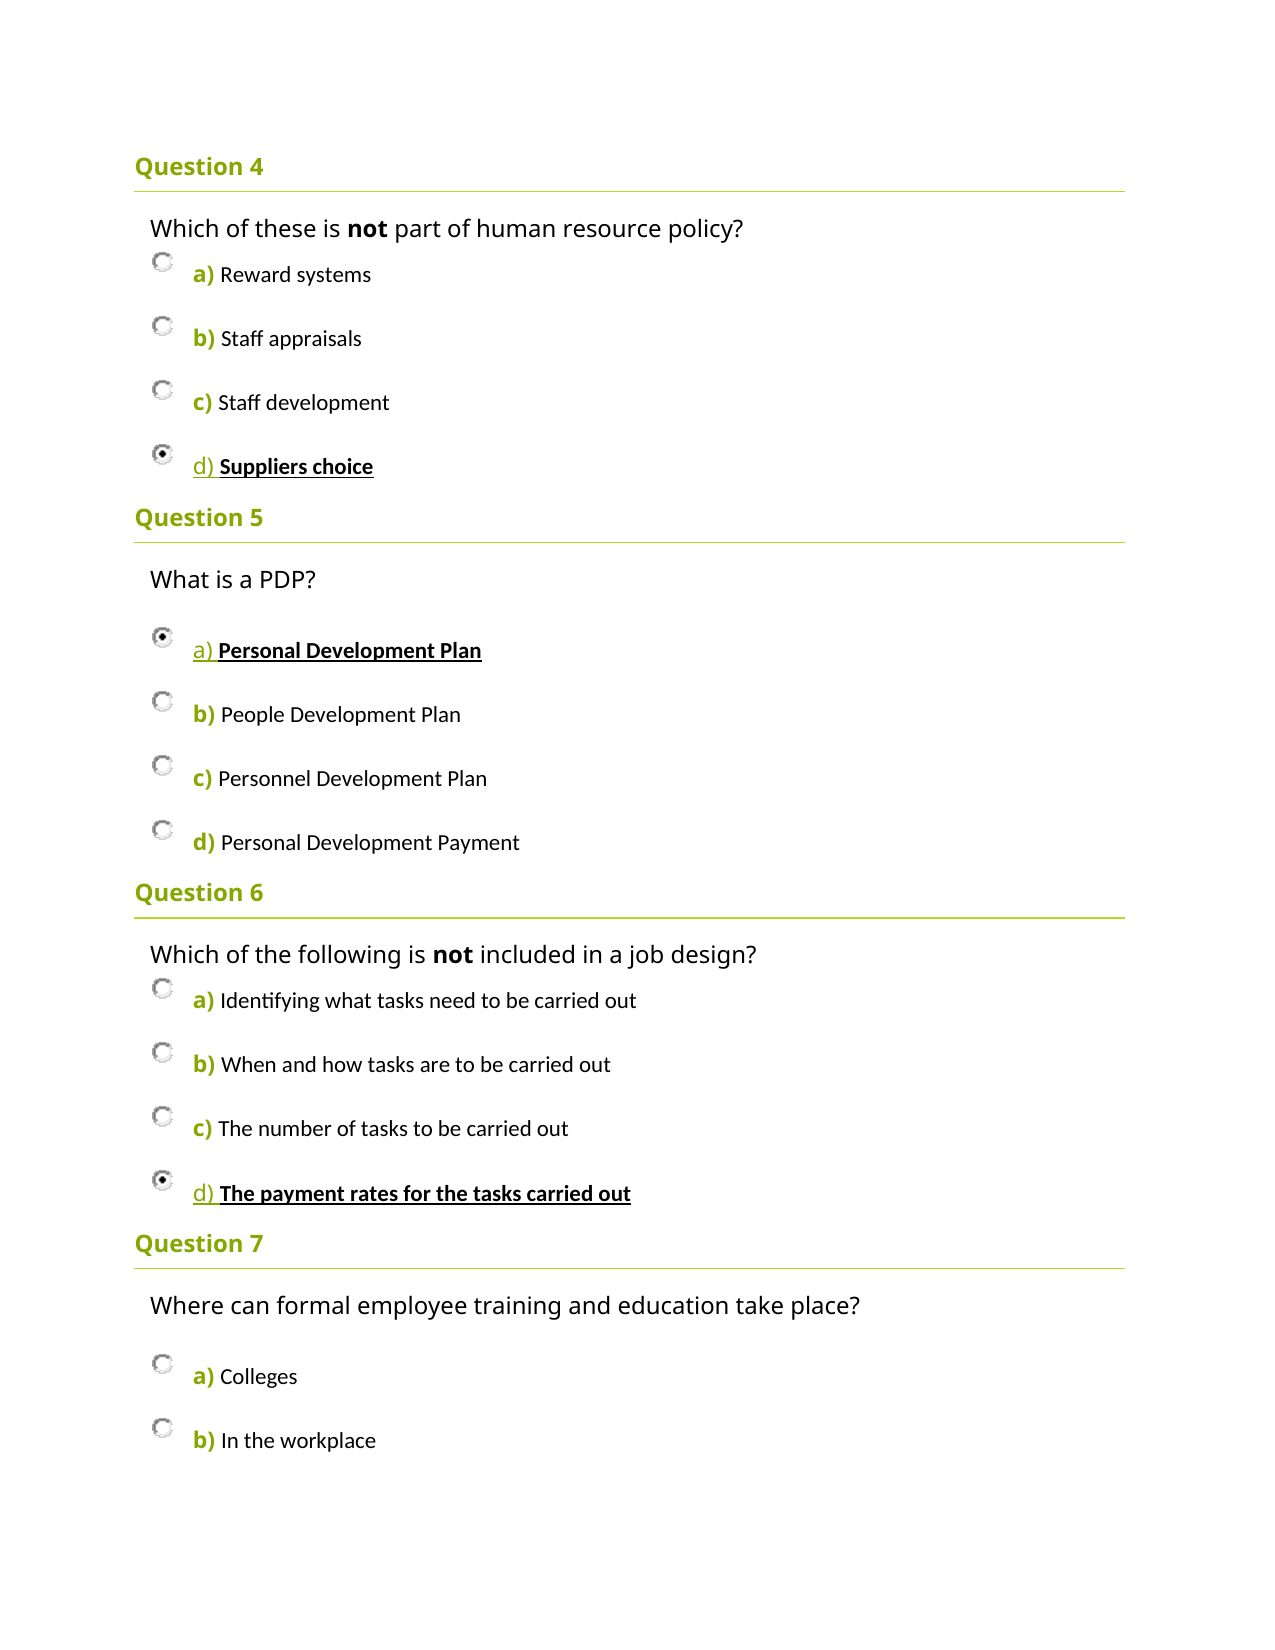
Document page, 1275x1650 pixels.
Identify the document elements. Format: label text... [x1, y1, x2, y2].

text a) Reward systems [150, 244, 1125, 289]
text b) When and how tasks are to be carried out [150, 1035, 1125, 1079]
subtitle Question 7 [134, 1227, 1125, 1268]
subtitle Question 5 [134, 501, 1125, 542]
text b) People Development Plan [150, 684, 1125, 729]
text b) In the workplace [150, 1410, 1125, 1455]
text a) Identifying what tasks need to be carried out [150, 971, 1125, 1016]
text d) The payment rates for the tasks carried out [150, 1163, 1125, 1208]
subtitle Question 4 [134, 150, 1125, 191]
text What is a PDP? [150, 559, 1125, 595]
text Which of these is not part of human resource policy? [150, 208, 1125, 244]
text b) Staff appraisals [150, 308, 1125, 353]
text a) Colleges [150, 1346, 1125, 1391]
text d) Personal Development Payment [150, 812, 1125, 857]
subtitle Question 6 [134, 876, 1125, 917]
text d) Suppliers choice [150, 437, 1125, 481]
text c) The number of tasks to be carried out [150, 1099, 1125, 1144]
text c) Staff development [150, 372, 1125, 417]
text a) Personal Development Plan [150, 620, 1125, 665]
text Where can formal employee training and education take place? [150, 1285, 1125, 1321]
text c) Personnel Development Plan [150, 748, 1125, 793]
text Which of the following is not included in a job design? [150, 934, 1125, 971]
